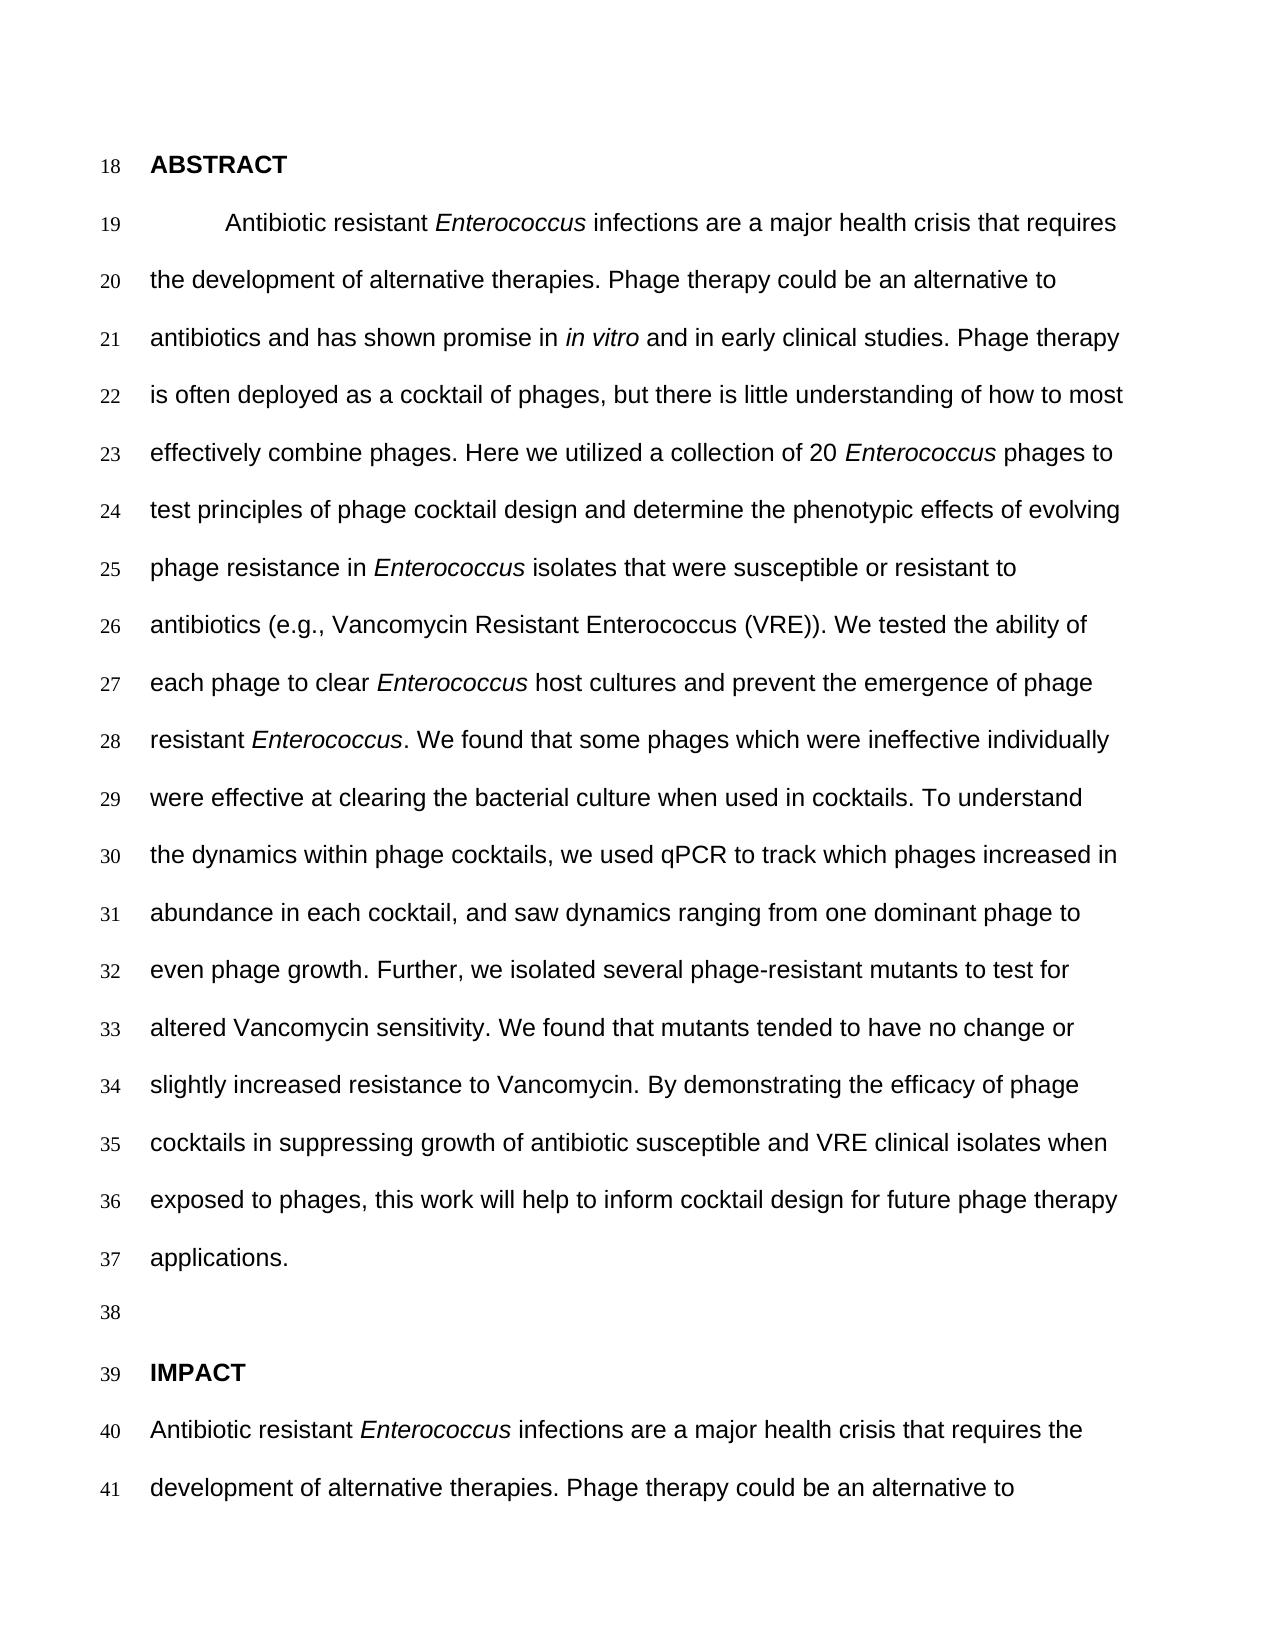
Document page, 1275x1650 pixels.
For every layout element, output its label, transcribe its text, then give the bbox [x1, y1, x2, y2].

text Antibiotic resistant Enterococcus infections are a major health crisis that requires the development of alternative therapies. Phage therapy could be an alternative to antibiotics and has shown promise in in vitro and in early clinical studies. Phage therapy is often deployed as a cocktail of phages, but there is little understanding of how to most effectively combine phages. Here we utilized a collection of 20 Enterococcus phages to test principles of phage cocktail design and determine the phenotypic effects of evolving phage resistance in Enterococcus isolates that were susceptible or resistant to antibiotics (e.g., Vancomycin Resistant Enterococcus (VRE)). We tested the ability of each phage to clear Enterococcus host cultures and prevent the emergence of phage resistant Enterococcus. We found that some phages which were ineffective individually were effective at clearing the bacterial culture when used in cocktails. To understand the dynamics within phage cocktails, we used qPCR to track which phages increased in abundance in each cocktail, and saw dynamics ranging from one dominant phage to even phage growth. Further, we isolated several phage-resistant mutants to test for altered Vancomycin sensitivity. We found that mutants tended to have no change or slightly increased resistance to Vancomycin. By demonstrating the efficacy of phage cocktails in suppressing growth of antibiotic susceptible and VRE clinical isolates when exposed to phages, this work will help to inform cocktail design for future phage therapy applications. [150, 207, 1125, 1271]
text IMPACT [150, 1357, 1125, 1386]
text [150, 1415, 1125, 1501]
text ABSTRACT [150, 150, 1125, 179]
